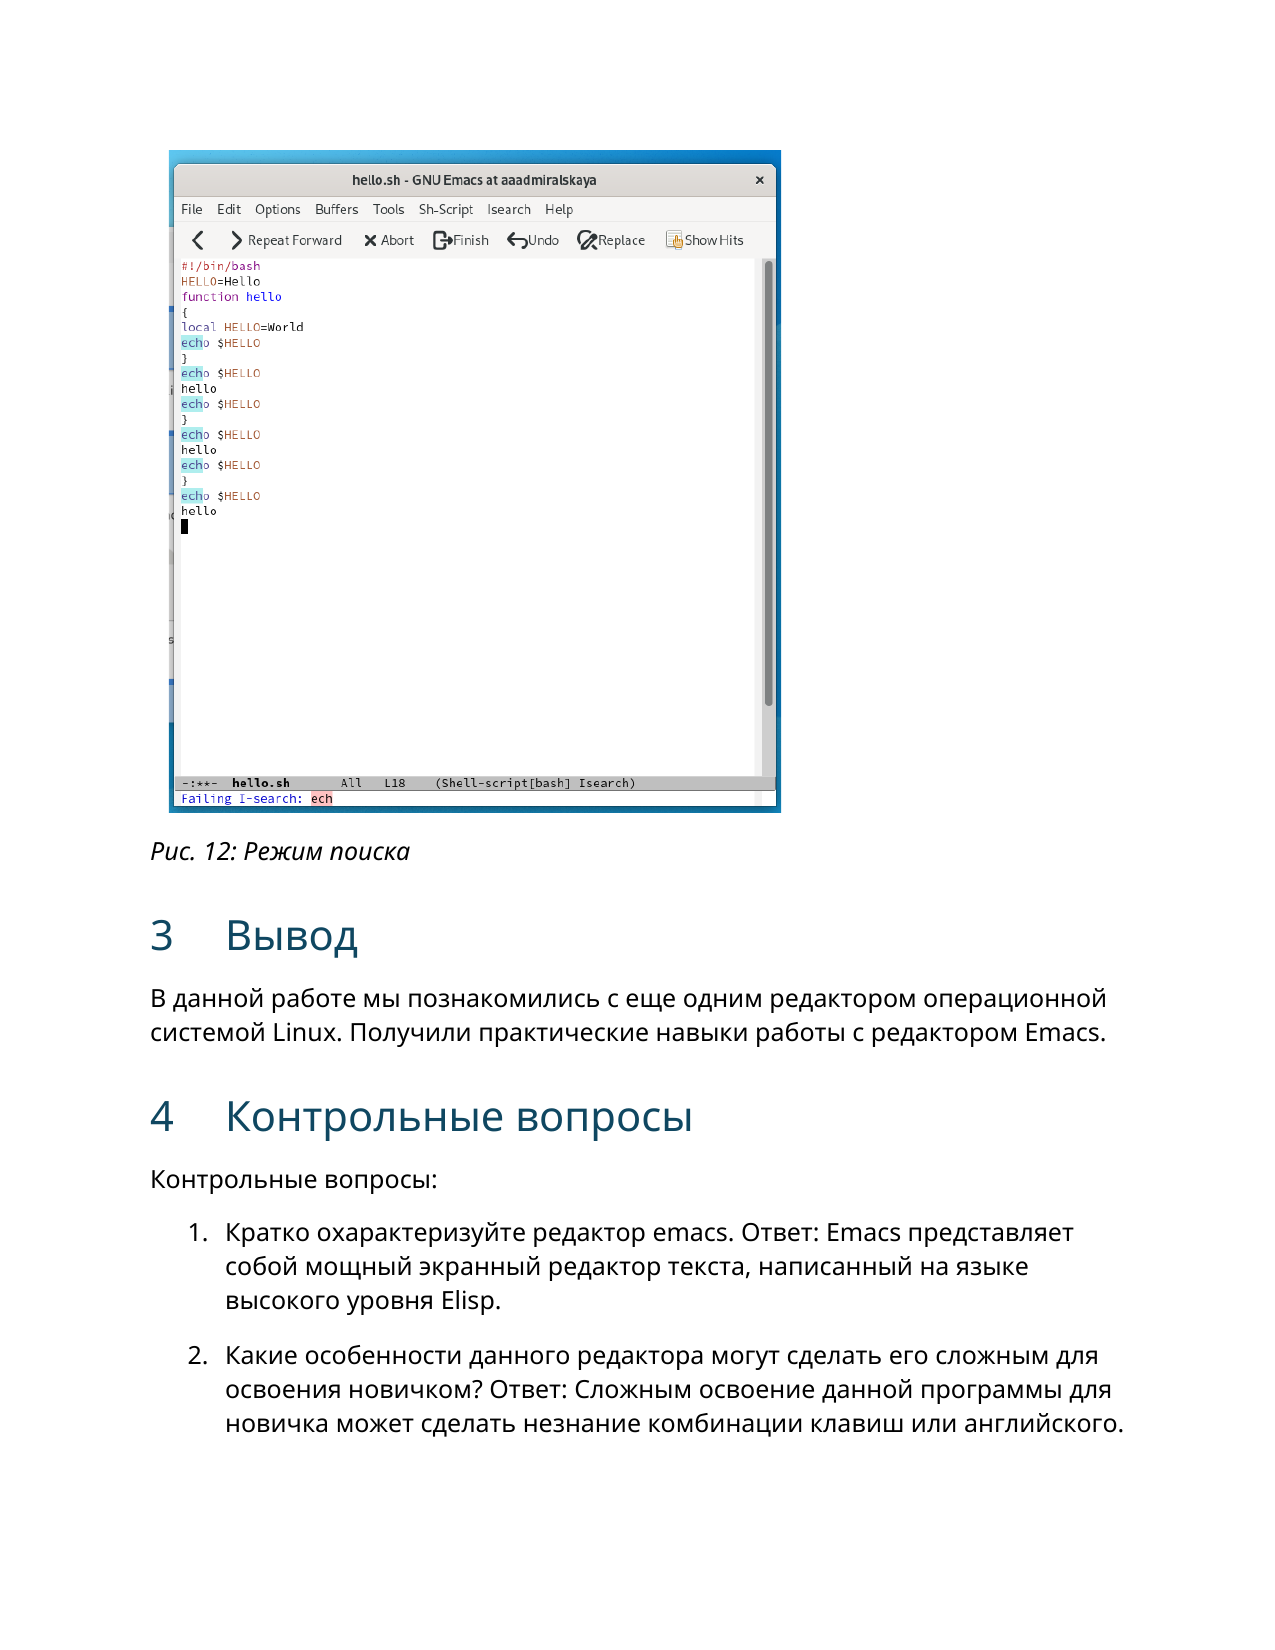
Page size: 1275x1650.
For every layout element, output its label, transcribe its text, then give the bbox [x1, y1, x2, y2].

list Кратко охарактеризуйте редактор emacs. Ответ: Emacs представляет собой мощный экранный редактор текста, написанный на языке высокого уровня Elisp. [187, 1215, 1125, 1317]
picture [168, 150, 782, 813]
text Контрольные вопросы: [150, 1162, 1125, 1196]
subtitle 4 Контрольные вопросы [150, 1086, 1125, 1143]
subtitle 3 Вывод [150, 905, 1125, 962]
text В данной работе мы познакомились с еще одним редактором операционной системой Linux. Получили практические навыки работы с редактором Emacs. [150, 981, 1125, 1049]
text Рис. 12: Режим поиска [150, 834, 1125, 868]
list Какие особенности данного редактора могут сделать его сложным для освоения новичком? Ответ: Сложным освоение данной программы для новичка может сделать незнание комбинации клавиш или английского. [187, 1338, 1125, 1440]
